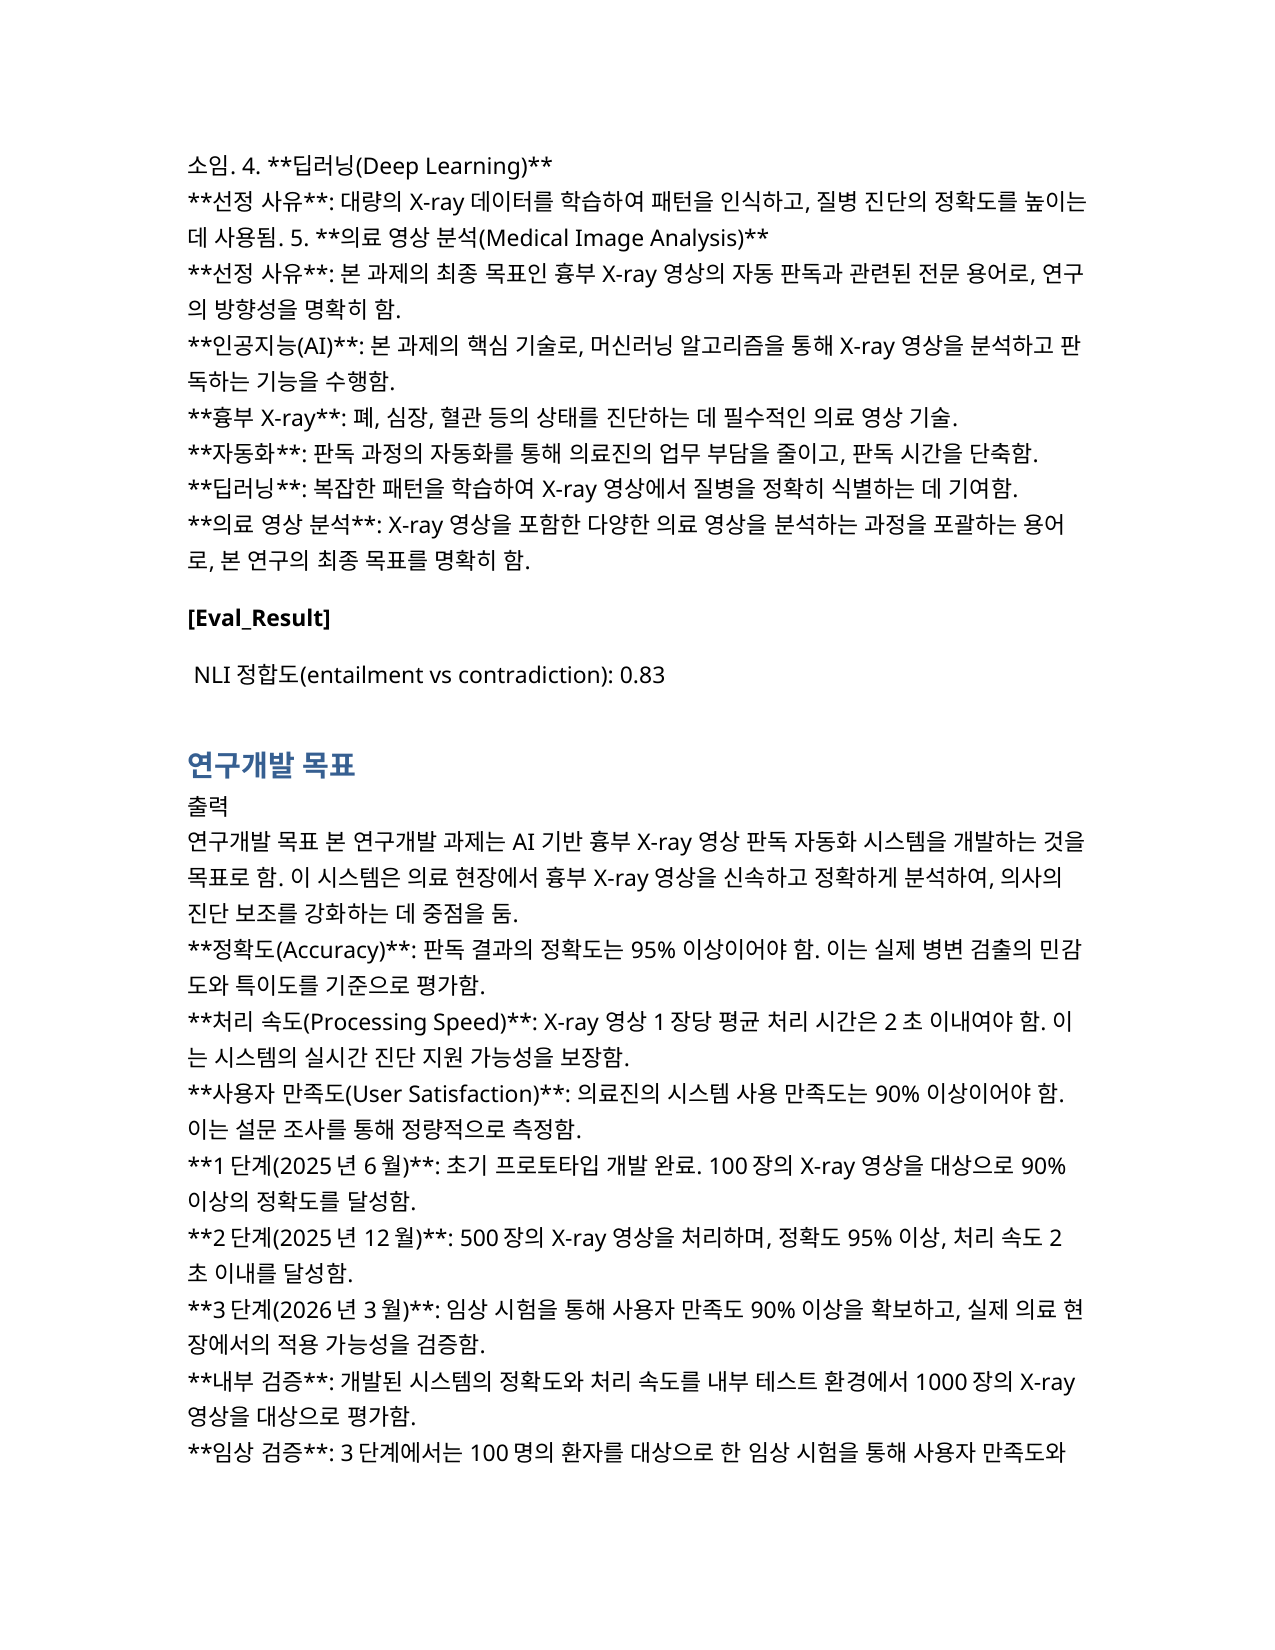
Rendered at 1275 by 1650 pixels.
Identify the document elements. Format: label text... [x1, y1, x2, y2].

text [187, 150, 1087, 577]
text NLI 정합도(entailment vs contradiction): 0.83 [187, 659, 1087, 690]
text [187, 790, 1087, 1468]
subtitle 연구개발 목표 [187, 745, 1087, 784]
text [Eval_Result] [187, 602, 1087, 633]
